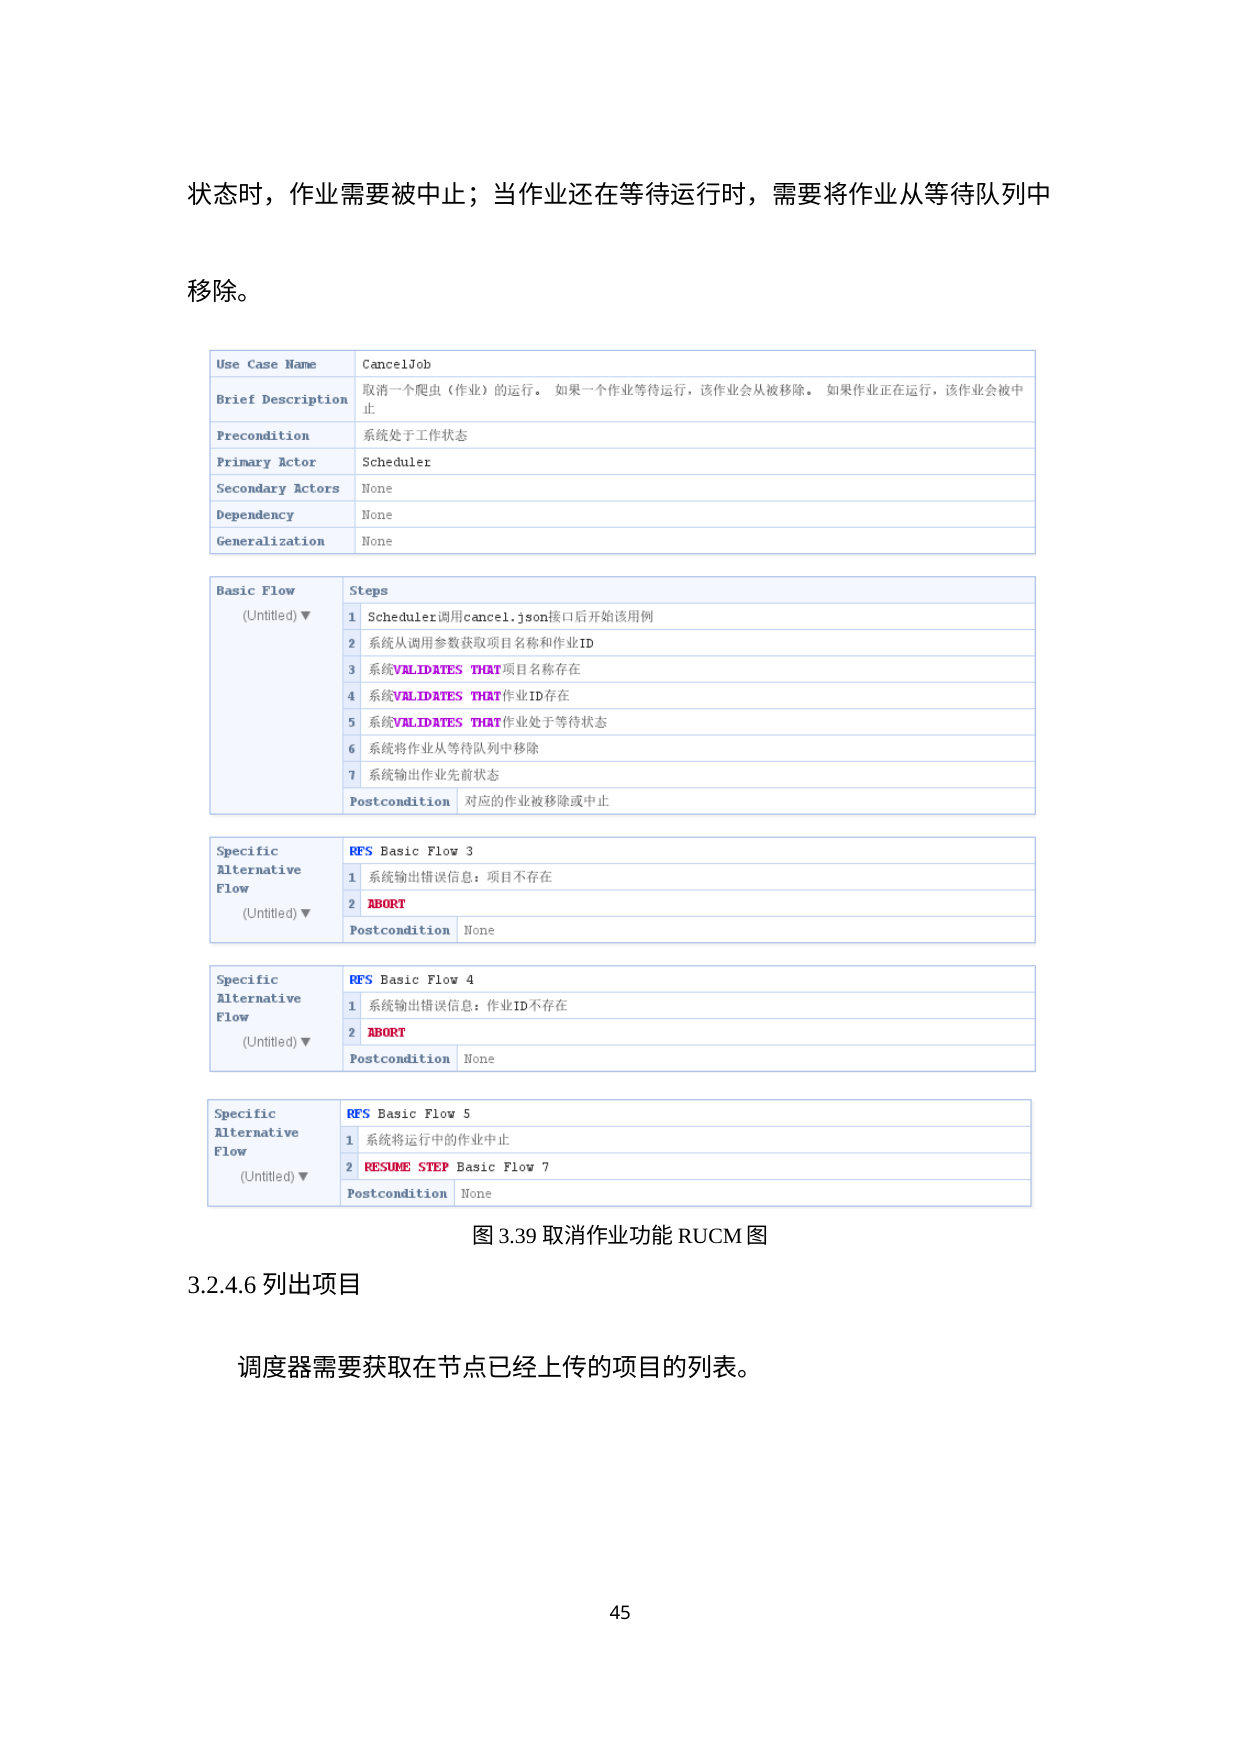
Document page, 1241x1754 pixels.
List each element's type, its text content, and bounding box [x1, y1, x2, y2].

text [187, 160, 1053, 322]
text 调度器需要获取在节点已经上传的项目的列表。 [187, 1333, 1053, 1398]
text 图3.39 取消作业功能RUCM图 [187, 1218, 1053, 1250]
text 3.2.4.6 列出项目 [187, 1250, 1053, 1315]
